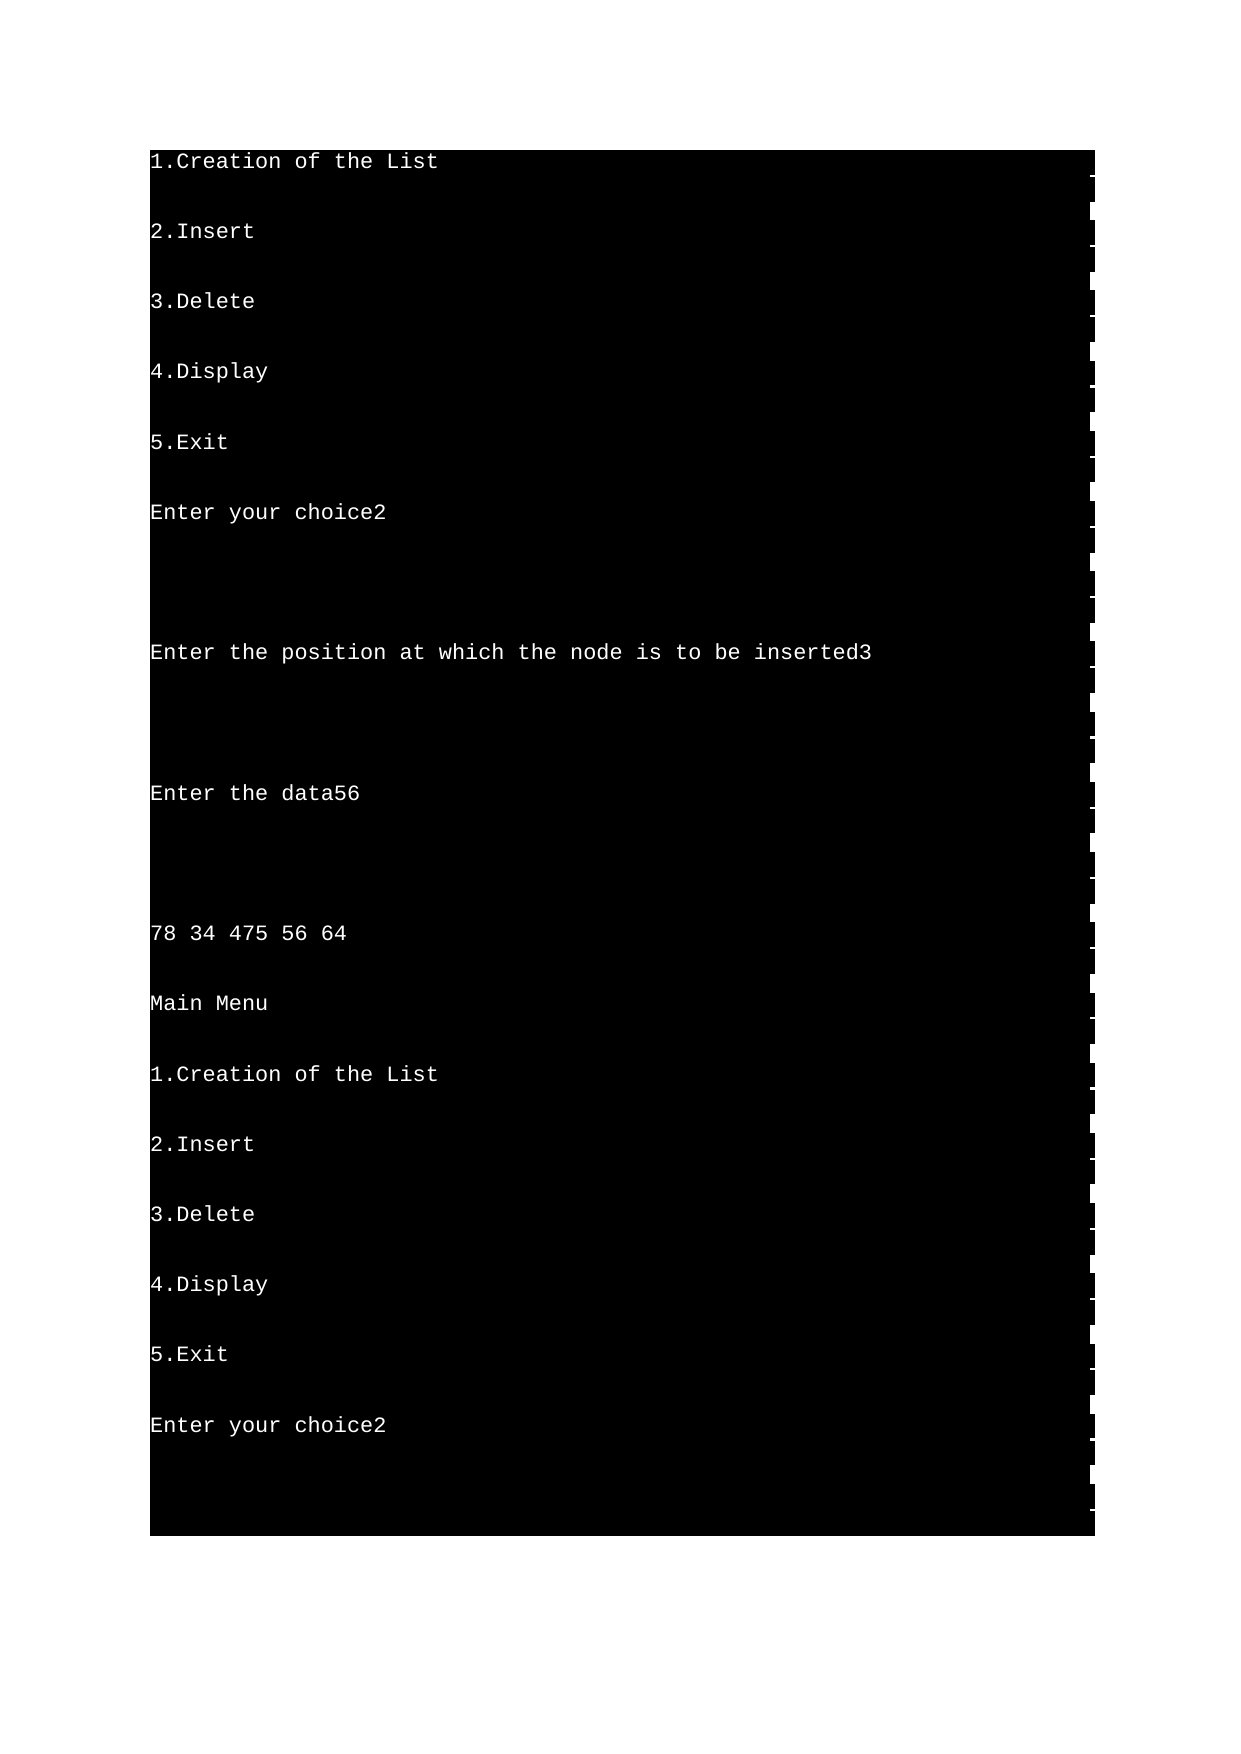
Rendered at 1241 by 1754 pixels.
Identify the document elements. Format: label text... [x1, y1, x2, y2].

text 1.Creation of the List [150, 1063, 1090, 1114]
text Enter your choice2 [150, 1414, 1090, 1465]
text 4.Display [150, 361, 1090, 412]
